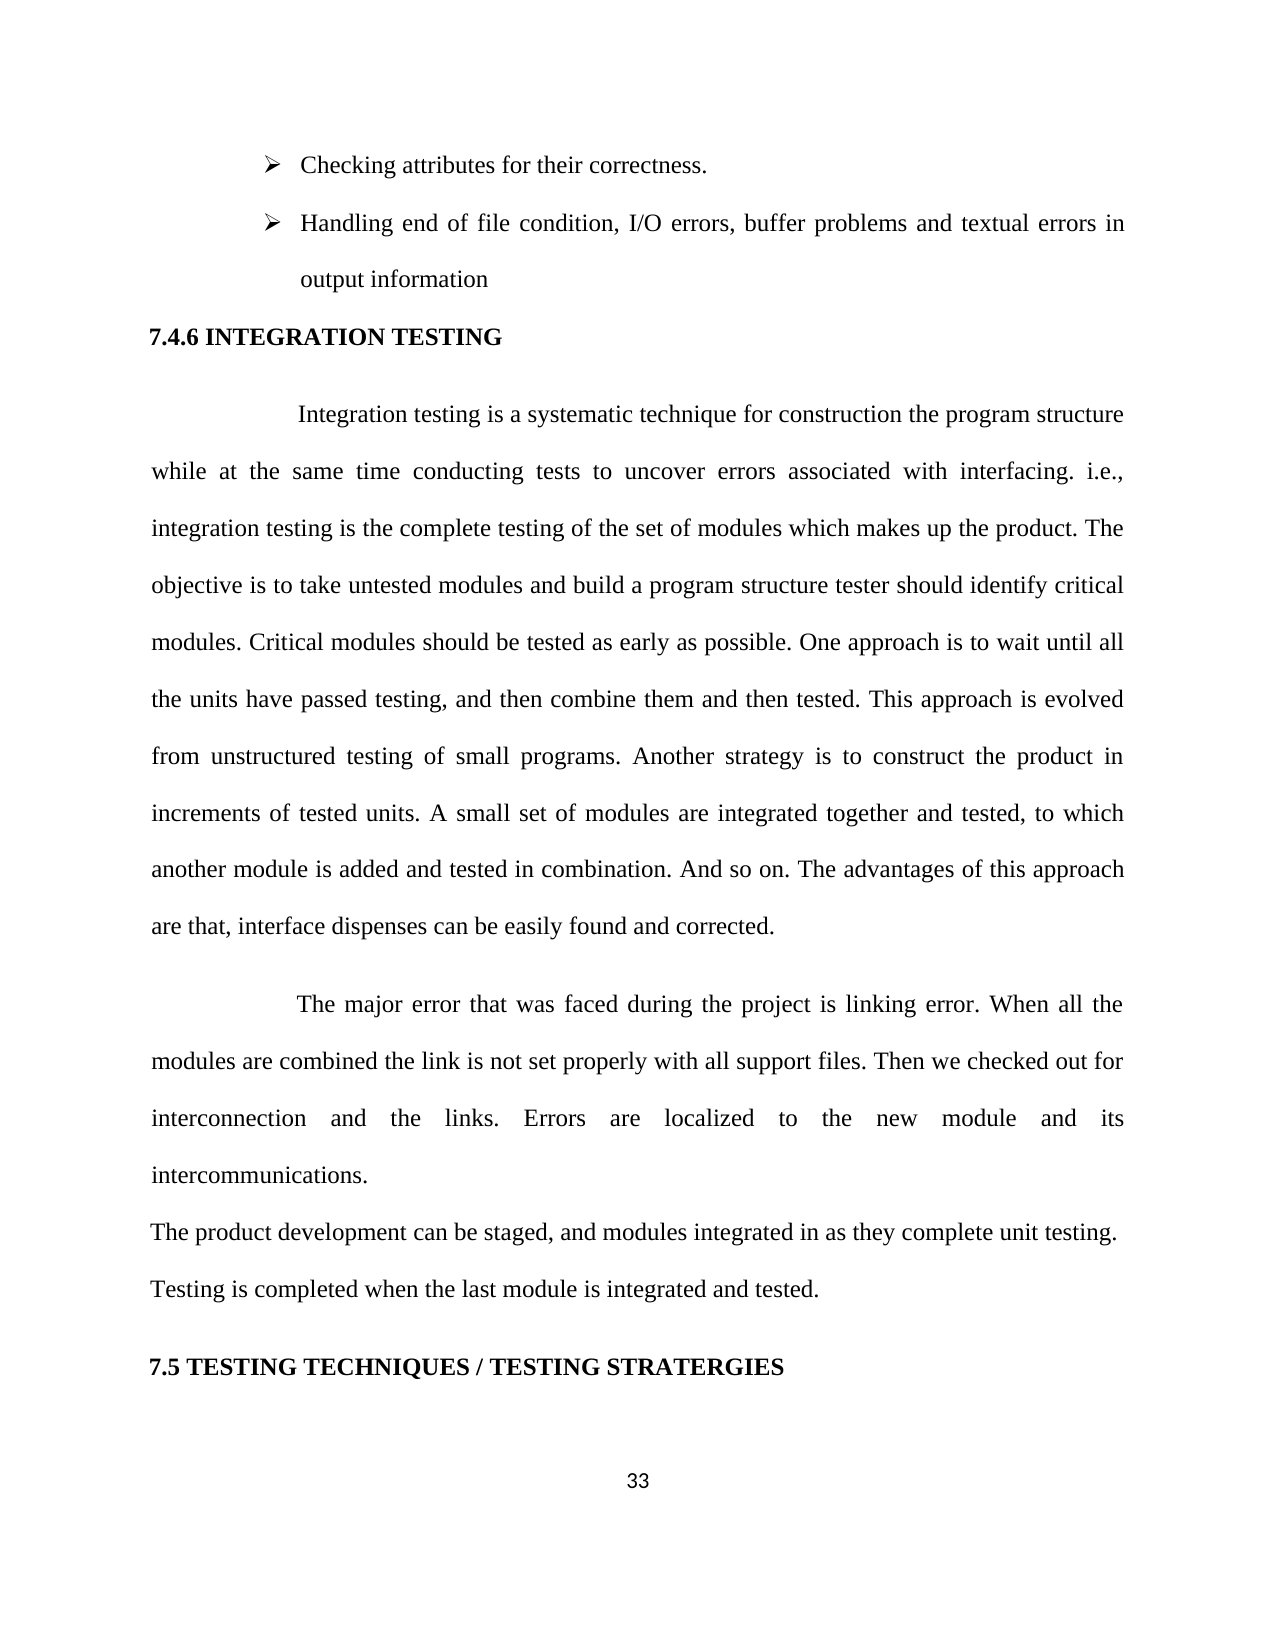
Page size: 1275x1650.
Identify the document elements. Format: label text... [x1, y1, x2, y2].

text The product development can be staged, and modules integrated in as they complete unit testing. [150, 1217, 1125, 1246]
text 7.5 TESTING TECHNIQUES / TESTING STRATERGIES [148, 1352, 1136, 1380]
list Handling end of file condition, I/O errors, buffer problems and textual errors in output information [263, 208, 1125, 293]
subtitle 7.4.6 INTEGRATION TESTING [148, 322, 1136, 351]
text The major error that was faced during the project is linking error. When all the modules are combined the link is not set properly with all support files. Then we checked out for interconnection and the links. Errors are localized to the new module and its intercommunications. [150, 989, 1125, 1189]
text Testing is completed when the last module is integrated and tested. [150, 1274, 1125, 1303]
text Integration testing is a systematic technique for construction the program structure while at the same time conducting tests to uncover errors associated with interfacing. i.e., integration testing is the complete testing of the set of modules which makes up the product. The objective is to take untested modules and build a program structure tester should identify critical modules. Critical modules should be tested as early as possible. One approach is to wait until all the units have passed testing, and then combine them and then tested. This approach is evolved from unstructured testing of small programs. Another strategy is to construct the product in increments of tested units. A small set of modules are integrated together and tested, to which another module is added and tested in combination. And so on. The advantages of this approach are that, interface dispenses can be easily found and corrected. [150, 399, 1125, 940]
list Checking attributes for their correctness. [263, 150, 1125, 179]
